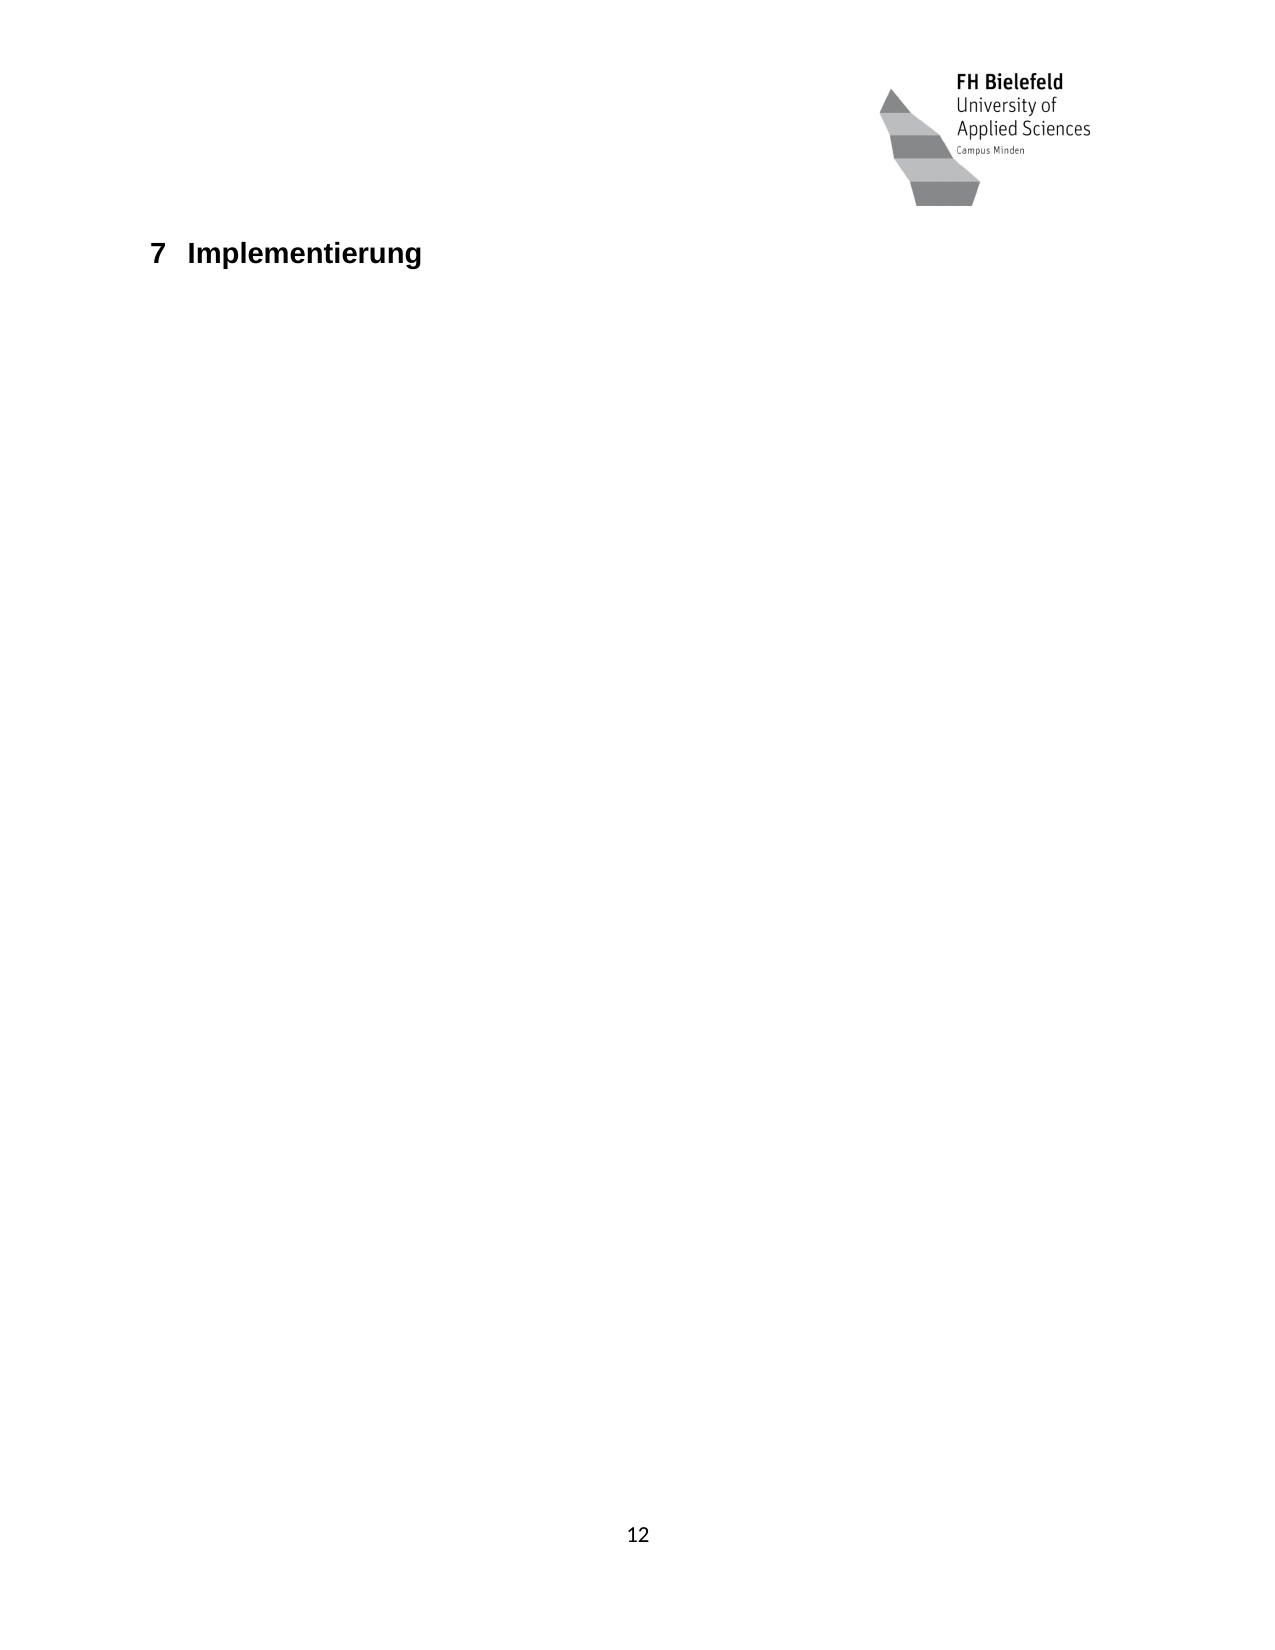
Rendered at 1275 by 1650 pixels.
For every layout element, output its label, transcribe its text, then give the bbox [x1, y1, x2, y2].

text Implementierung [150, 236, 1125, 270]
picture [879, 73, 1096, 212]
